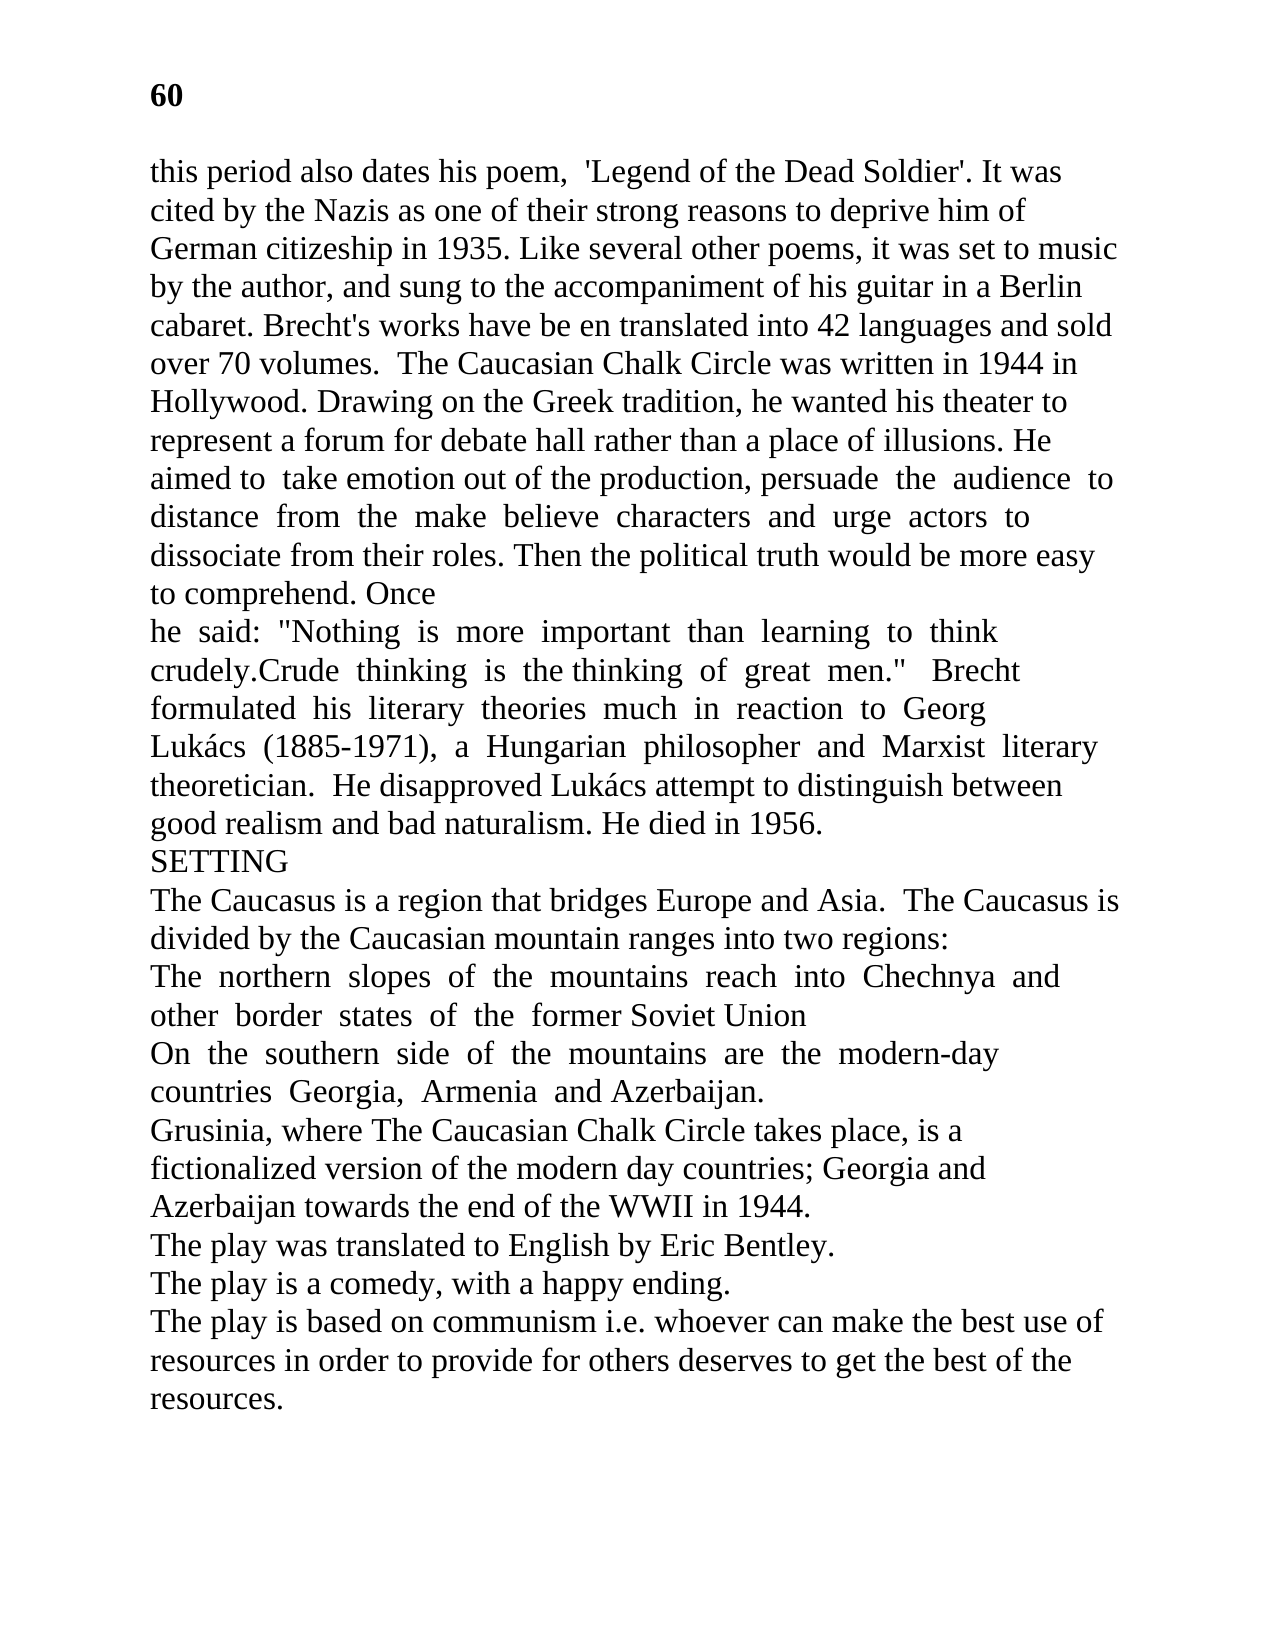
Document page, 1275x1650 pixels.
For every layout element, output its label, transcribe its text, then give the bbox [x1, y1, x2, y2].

text The play is based on communism i.e. whoever can make the best use of resources in order to provide for others deserves to get the best of the resources. [150, 1302, 1125, 1417]
text On the southern side of the mountains are the modern-day countries Georgia, Armenia and Azerbaijan. [150, 1033, 1125, 1110]
text SETTING [150, 842, 1125, 880]
text he said: "Nothing is more important than learning to think crudely.Crude thinking is the thinking of great men." Brecht formulated his literary theories much in reaction to Georg [150, 612, 1125, 727]
text The Caucasus is a region that bridges Europe and Asia. The Caucasus is divided by the Caucasian mountain ranges into two regions: [150, 880, 1125, 957]
text The play is a comedy, with a happy ending. [150, 1263, 1125, 1302]
text Lukács (1885-1971), a Hungarian philosopher and Marxist literary theoretician. He disapproved Lukács attempt to distinguish between good realism and bad naturalism. He died in 1956. [150, 727, 1125, 842]
text Hollywood. Drawing on the Greek tradition, he wanted his theater to represent a forum for debate hall rather than a place of illusions. He aimed to take emotion out of the production, persuade the audience to distance from the make believe characters and urge actors to dissociate from their roles. Then the political truth would be more easy to comprehend. Once [150, 382, 1125, 612]
text The play was translated to English by Eric Bentley. [150, 1225, 1125, 1263]
text The northern slopes of the mountains reach into Chechnya and other border states of the former Soviet Union [150, 957, 1125, 1033]
text Grusinia, where The Caucasian Chalk Circle takes place, is a fictionalized version of the modern day countries; Georgia and Azerbaijan towards the end of the WWII in 1944. [150, 1110, 1125, 1225]
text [150, 152, 1125, 382]
